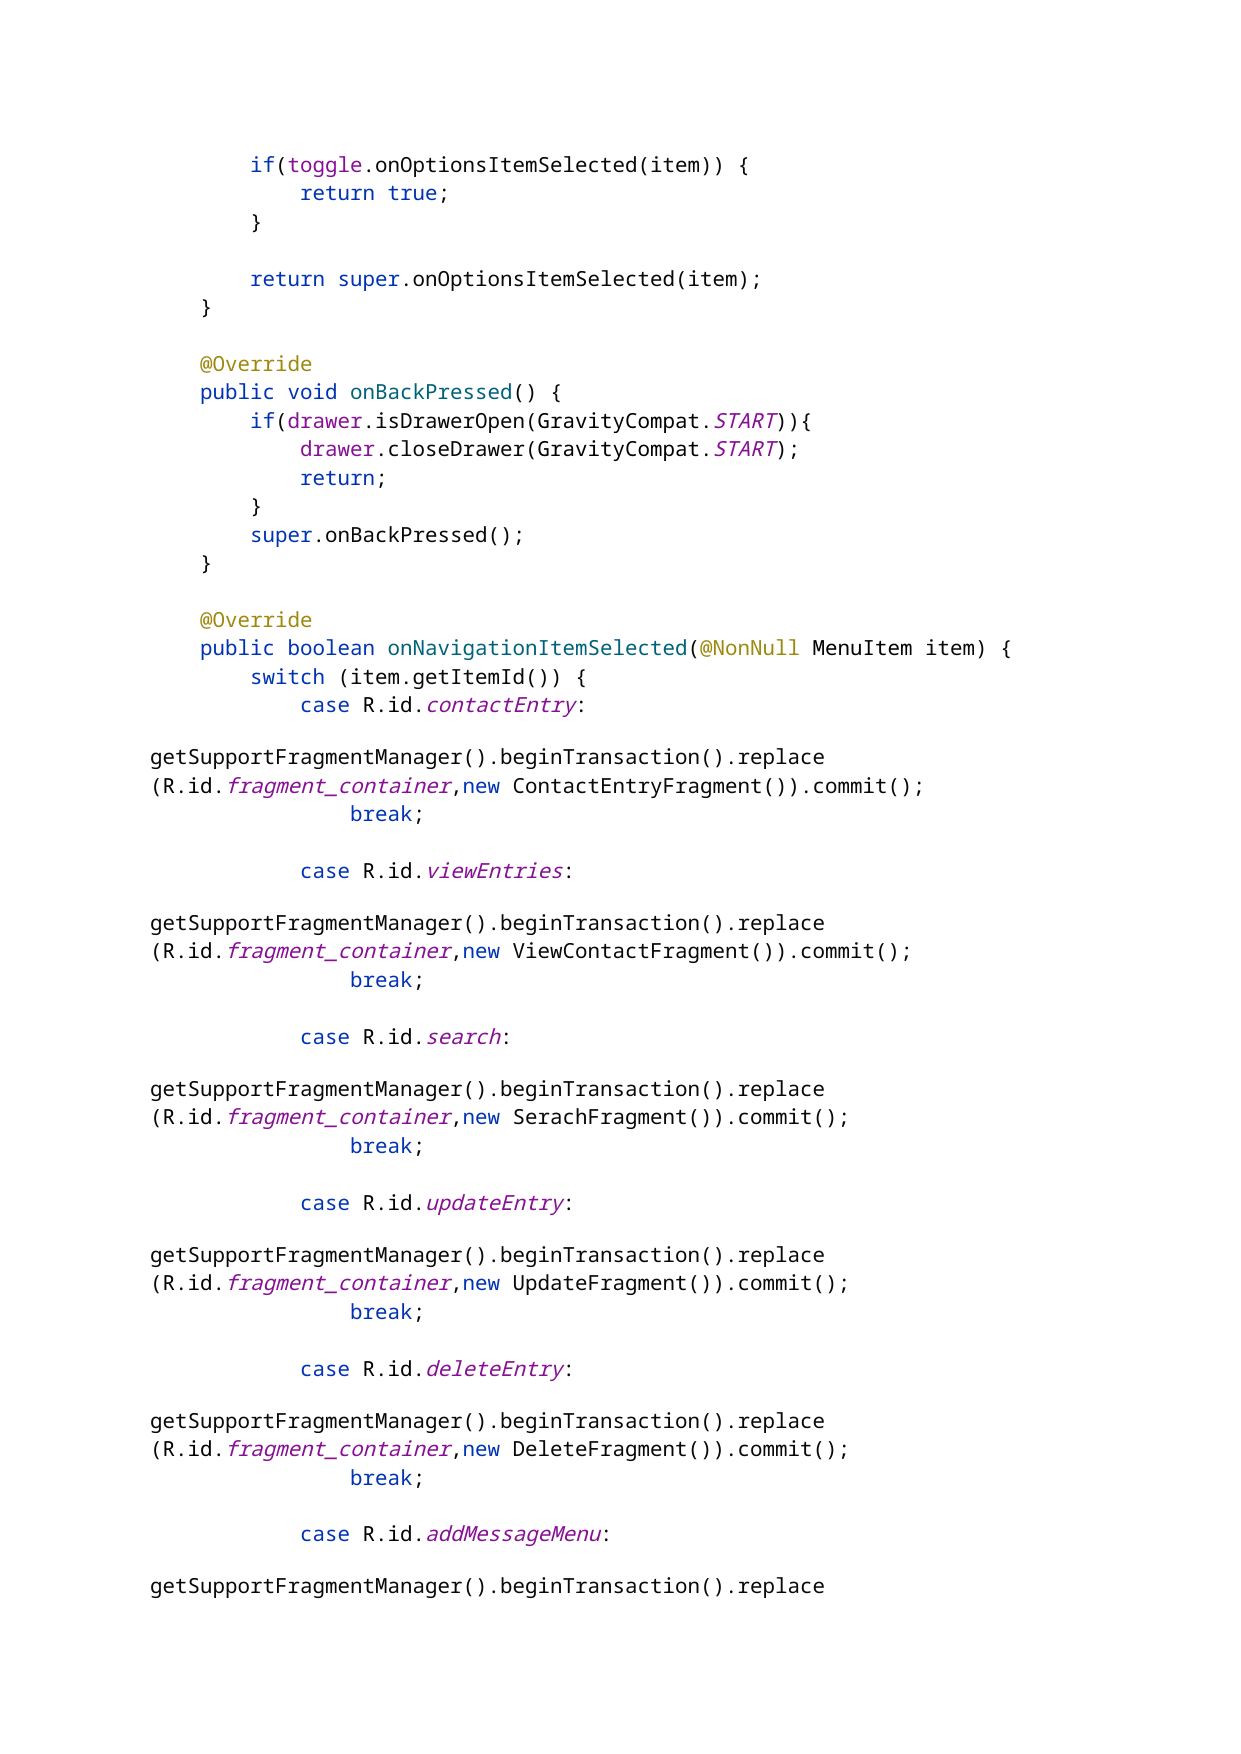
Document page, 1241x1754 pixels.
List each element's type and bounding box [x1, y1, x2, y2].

text [150, 150, 1090, 1600]
